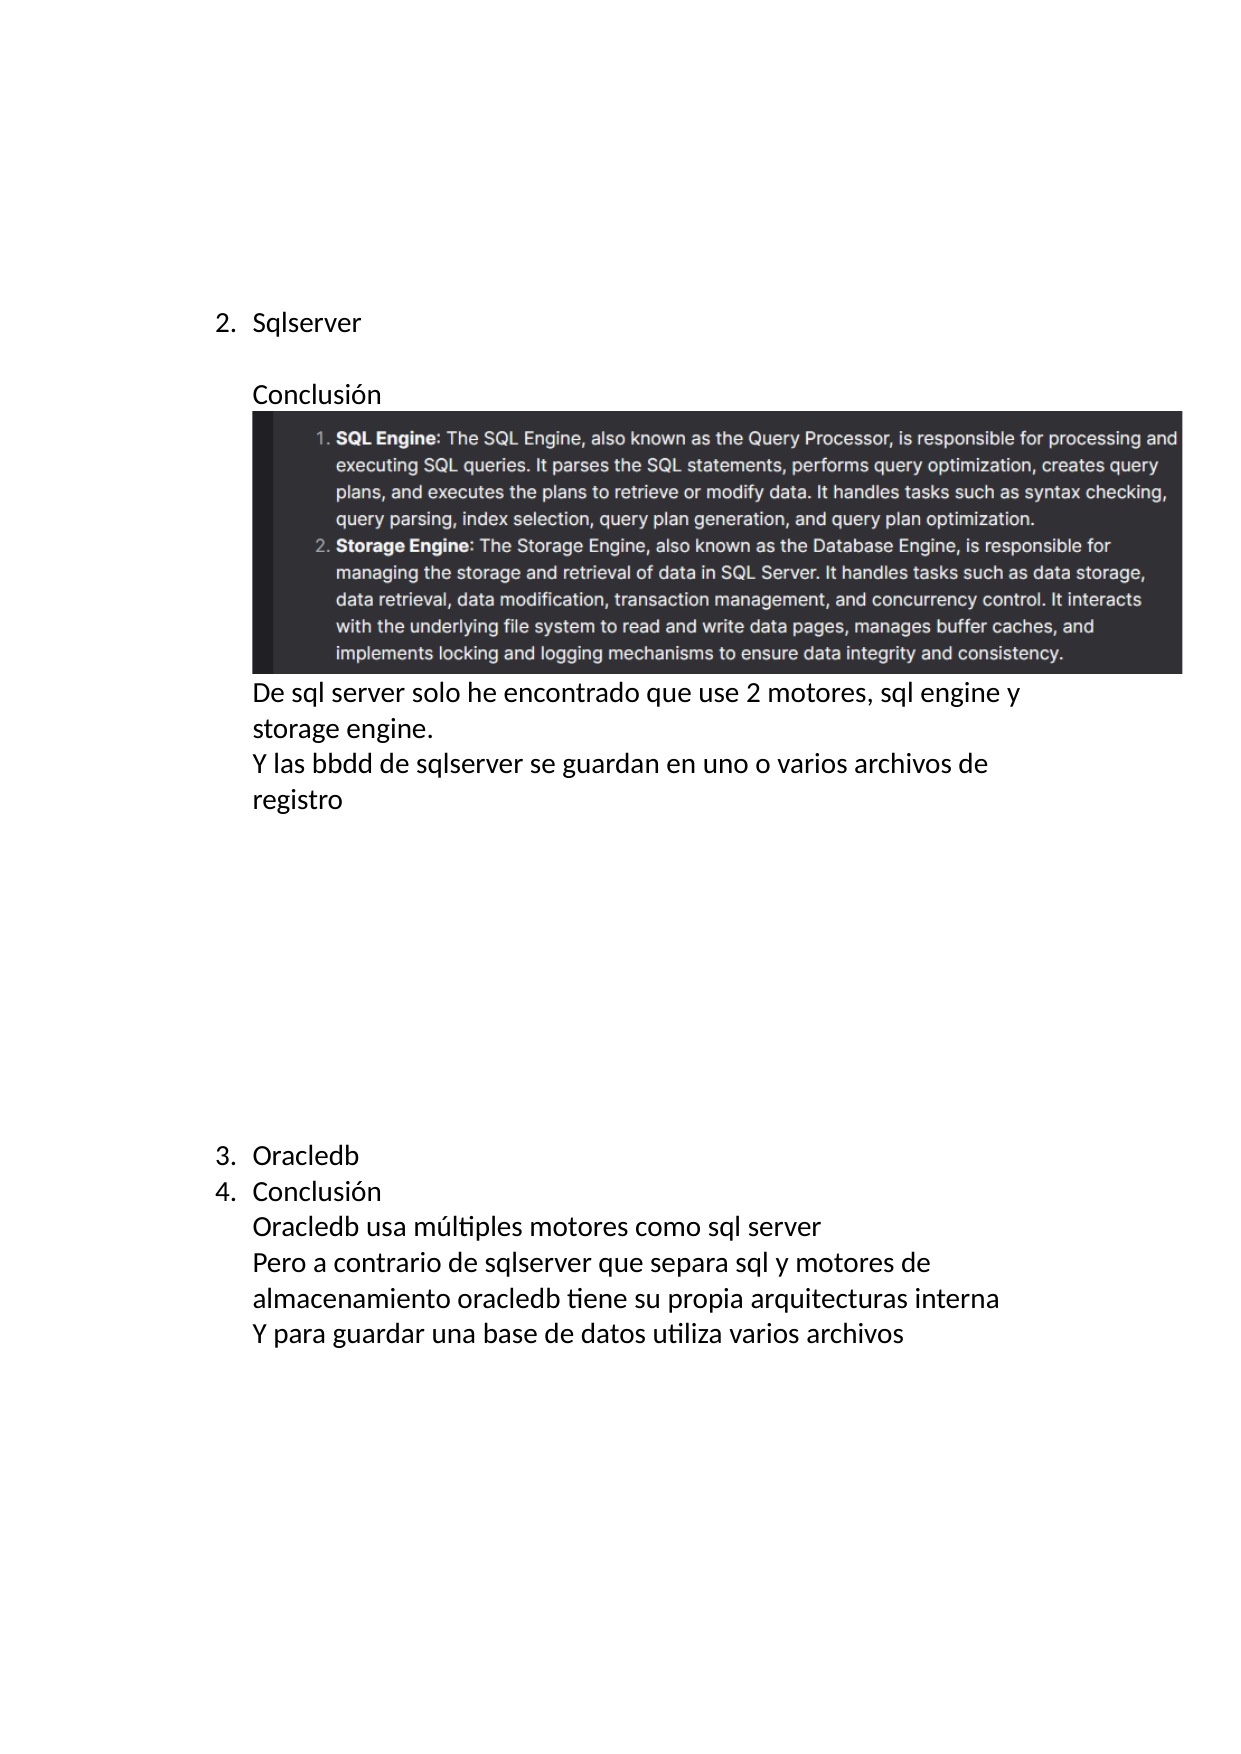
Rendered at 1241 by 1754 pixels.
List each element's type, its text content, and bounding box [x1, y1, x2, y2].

list Y las bbdd de sqlserver se guardan en uno o varios archivos de registro [252, 745, 1063, 817]
list Oracledb usa múltiples motores como sql server [252, 1208, 1063, 1244]
list Conclusión [252, 376, 1063, 411]
list Conclusión [215, 1173, 1063, 1208]
list De sql server solo he encontrado que use 2 motores, sql engine y storage engine. [252, 674, 1063, 745]
list Y para guardar una base de datos utiliza varios archivos [252, 1315, 1063, 1351]
list Pero a contrario de sqlserver que separa sql y motores de almacenamiento oracledb tiene su propia arquitecturas interna [252, 1244, 1063, 1315]
picture [252, 411, 1183, 674]
list Sqlserver [215, 304, 1063, 340]
list Oracledb [215, 1137, 1063, 1173]
